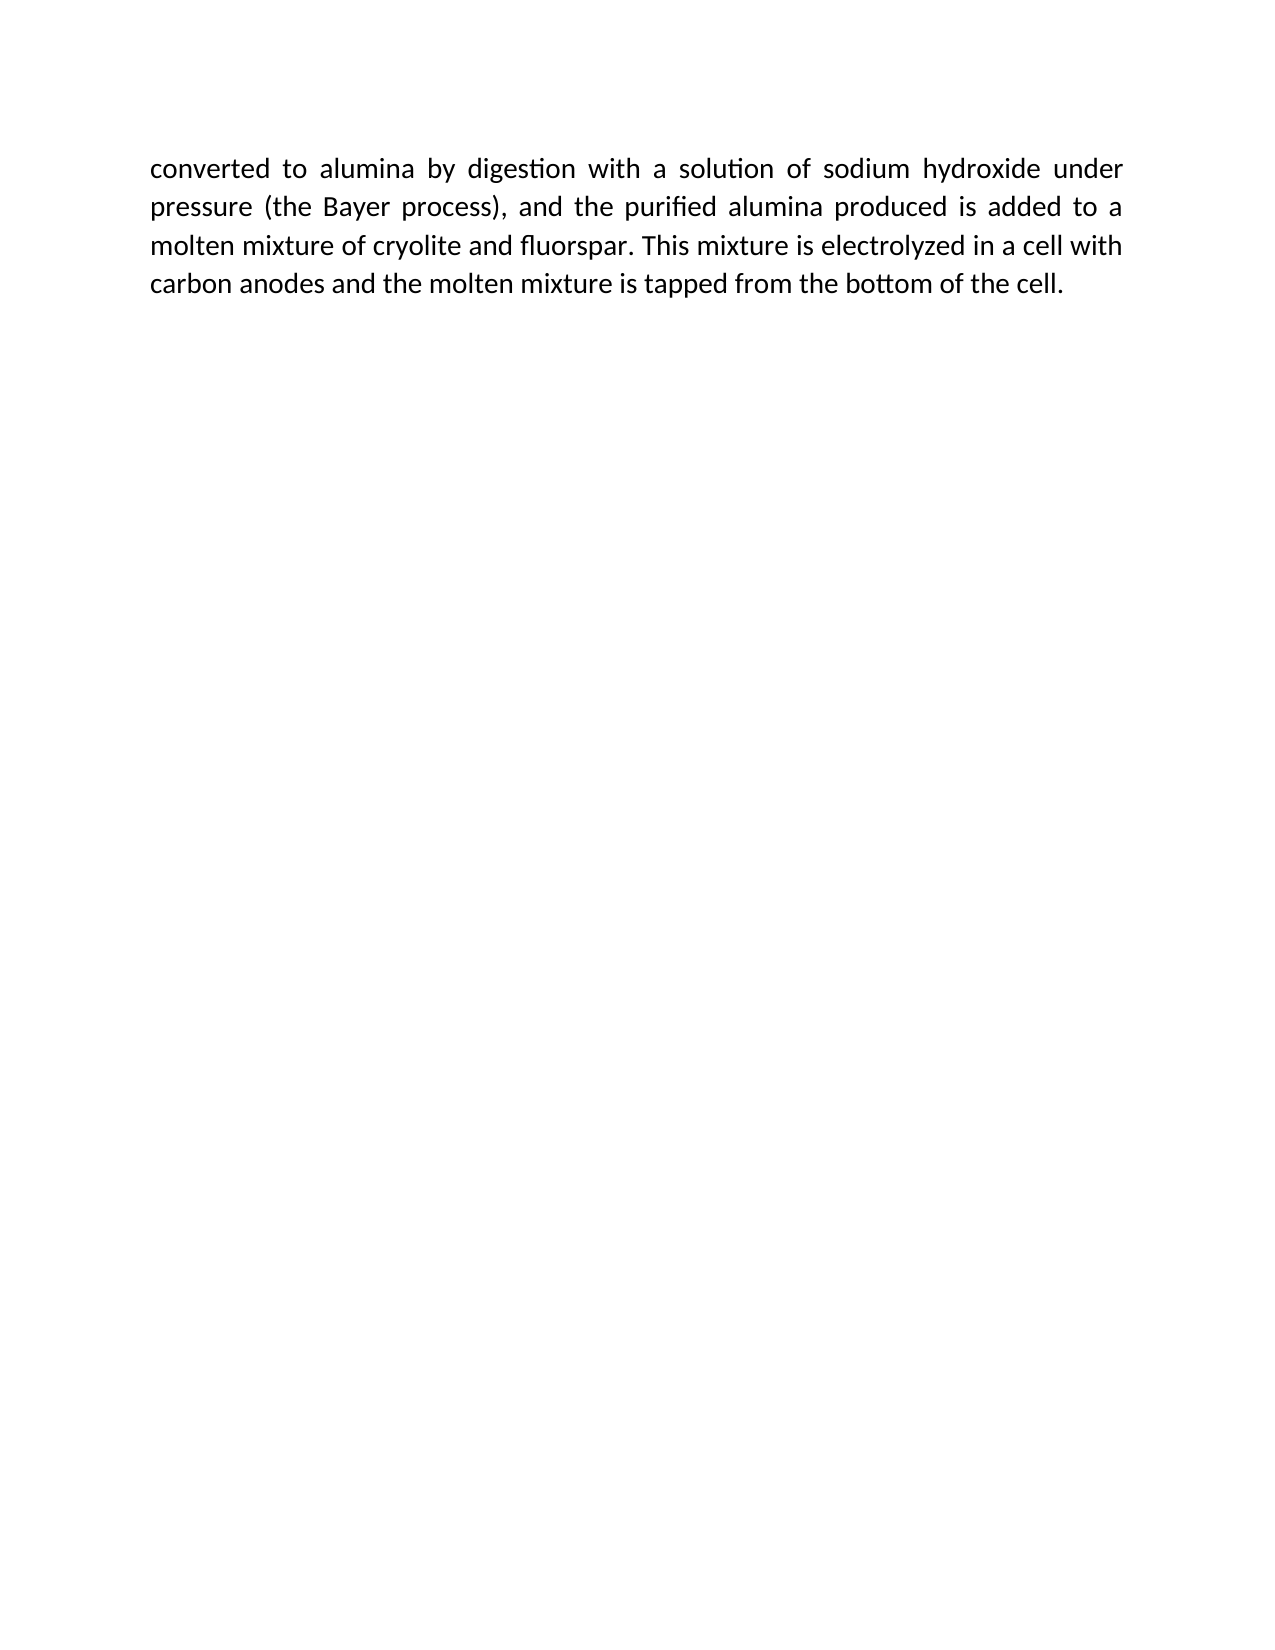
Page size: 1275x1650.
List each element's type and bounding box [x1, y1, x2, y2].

text [150, 150, 1125, 301]
